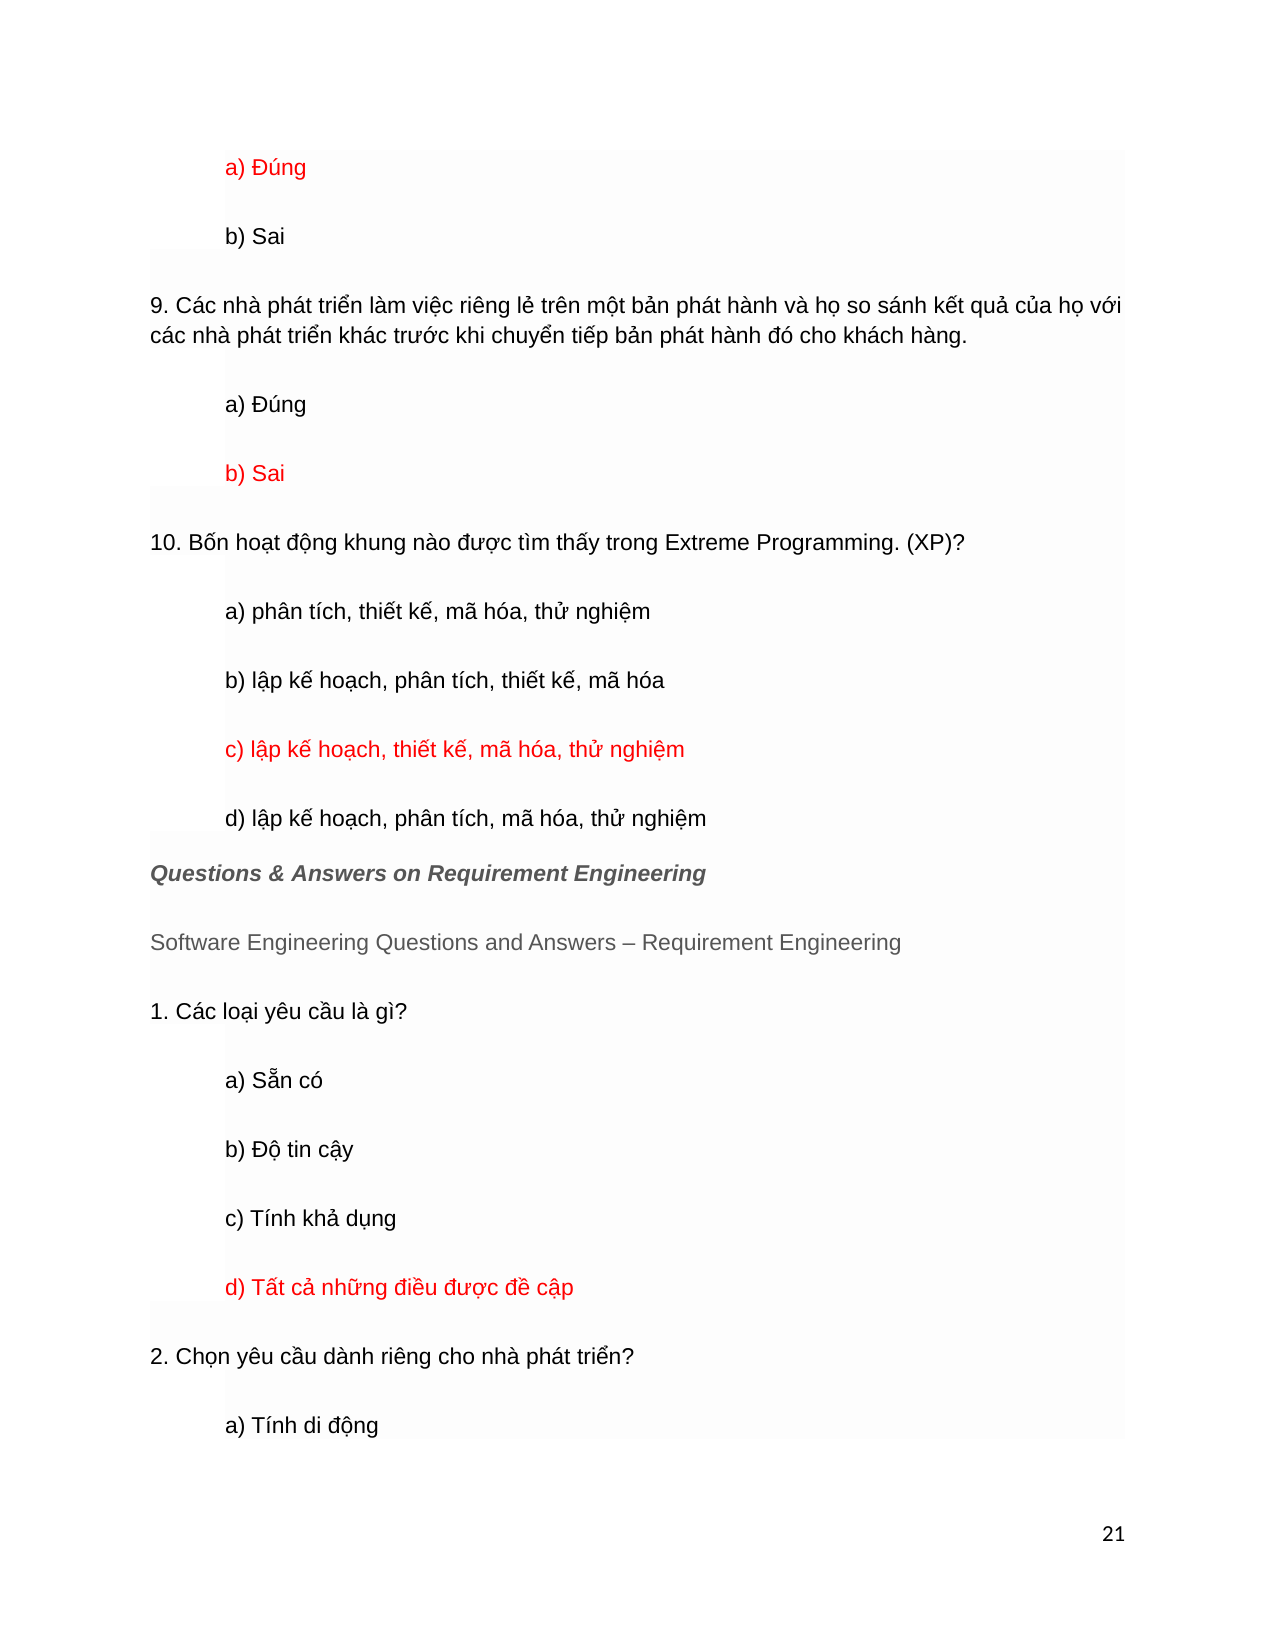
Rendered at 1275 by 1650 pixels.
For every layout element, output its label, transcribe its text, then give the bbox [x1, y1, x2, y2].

subtitle Software Engineering Questions and Answers – Requirement Engineering [150, 925, 1125, 955]
subtitle d) lập kế hoạch, phân tích, mã hóa, thử nghiệm [225, 802, 1125, 832]
subtitle a) phân tích, thiết kế, mã hóa, thử nghiệm [225, 594, 1125, 624]
subtitle c) lập kế hoạch, thiết kế, mã hóa, thử nghiệm [225, 732, 1125, 762]
subtitle a) Sẵn có [225, 1063, 1125, 1093]
subtitle a) Đúng [225, 387, 1125, 417]
subtitle b) Độ tin cậy [225, 1132, 1125, 1162]
subtitle b) Sai [225, 456, 1125, 486]
subtitle 9. Các nhà phát triển làm việc riêng lẻ trên một bản phát hành và họ so sánh kết quả của họ với các nhà phát triển khác trước khi chuyển tiếp bản phát hành đó cho khách hàng. [150, 288, 1125, 348]
subtitle a) Đúng [225, 150, 1125, 180]
subtitle b) Sai [225, 219, 1125, 249]
subtitle 10. Bốn hoạt động khung nào được tìm thấy trong Extreme Programming. (XP)? [150, 525, 1125, 555]
subtitle c) Tính khả dụng [225, 1202, 1125, 1232]
subtitle b) lập kế hoạch, phân tích, thiết kế, mã hóa [225, 663, 1125, 693]
subtitle Questions & Answers on Requirement Engineering [150, 855, 1125, 886]
subtitle d) Tất cả những điều được đề cập [225, 1271, 1125, 1301]
subtitle a) Tính di động [225, 1409, 1125, 1439]
subtitle 1. Các loại yêu cầu là gì? [150, 994, 1125, 1024]
subtitle 2. Chọn yêu cầu dành riêng cho nhà phát triển? [150, 1340, 1125, 1370]
